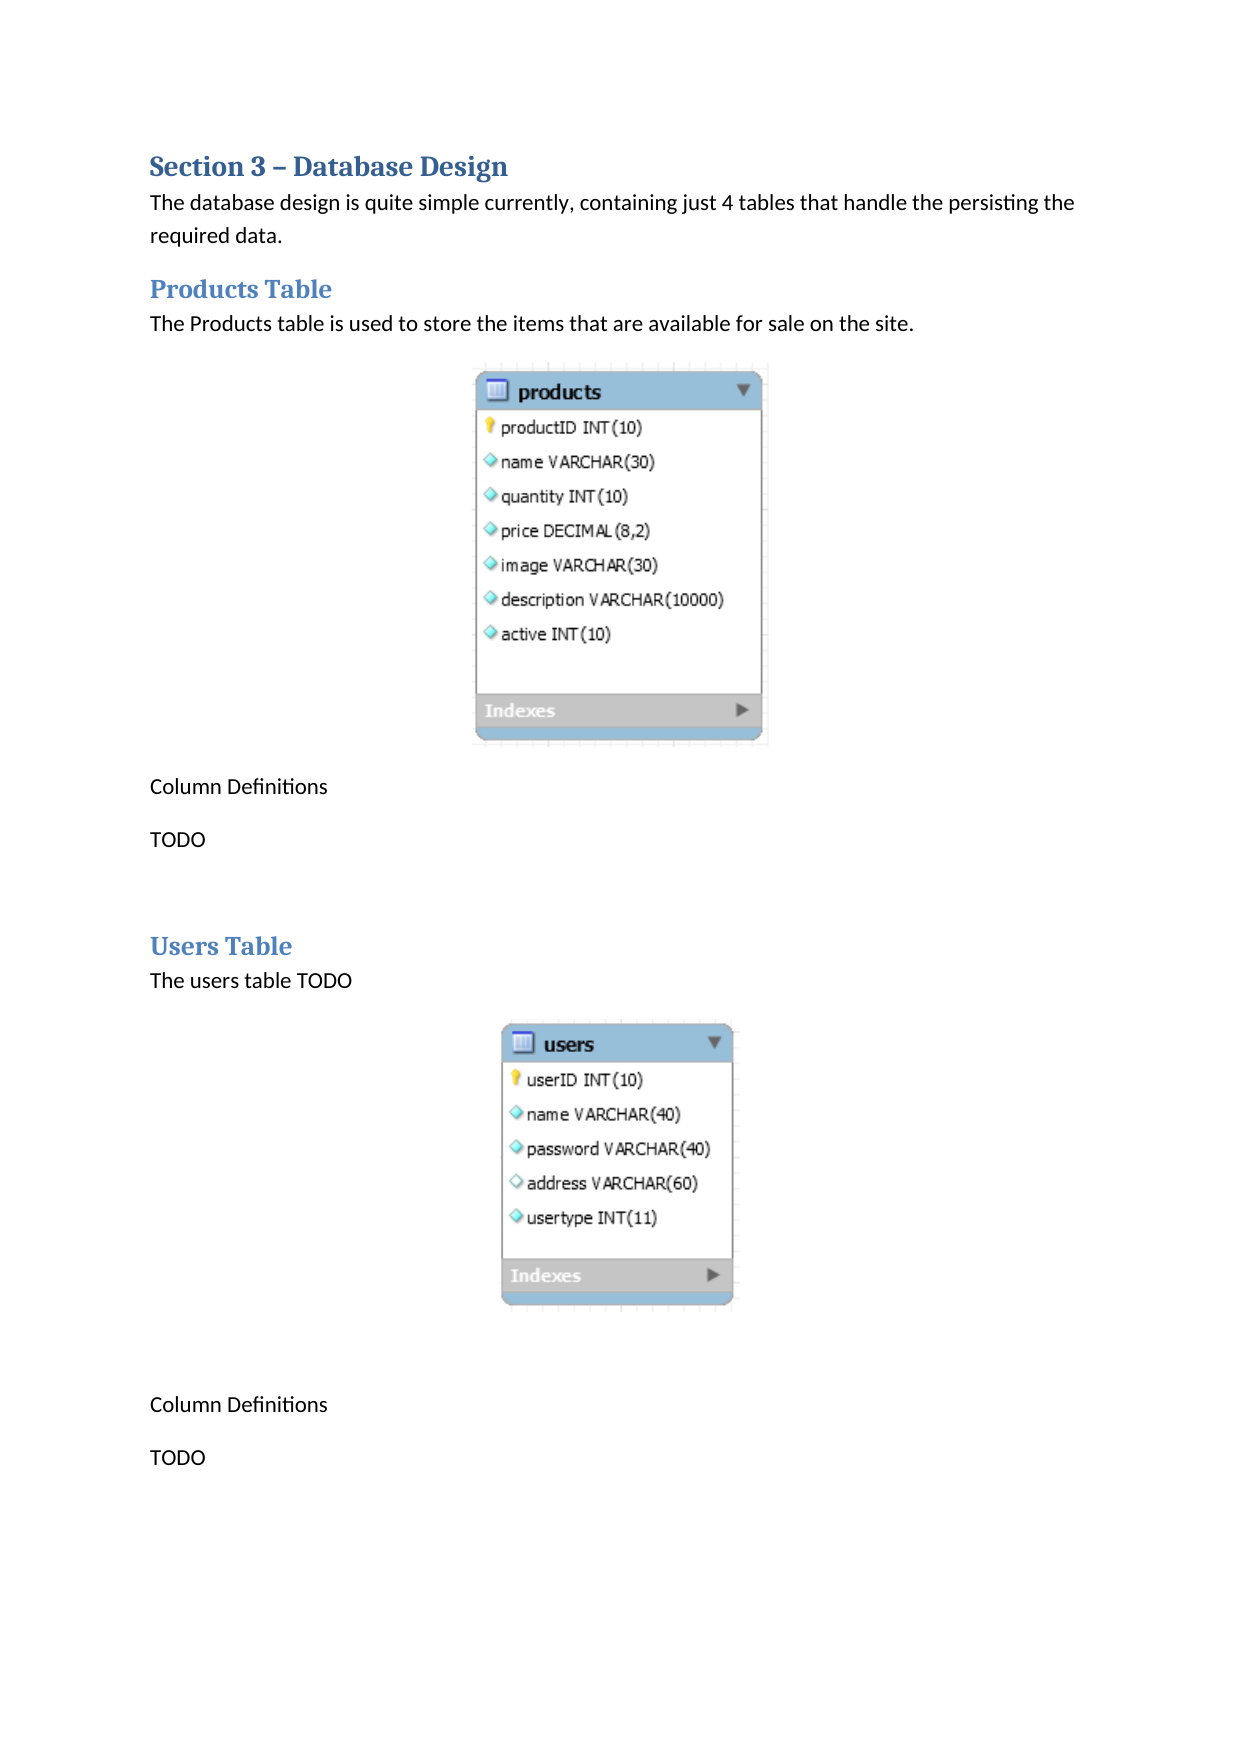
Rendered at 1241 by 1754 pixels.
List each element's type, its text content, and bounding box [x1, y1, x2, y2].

subtitle Section 3 – Database Design [150, 150, 1090, 183]
subtitle Users Table [150, 931, 1090, 962]
subtitle Products Table [150, 274, 1090, 305]
text The database design is quite simple currently, containing just 4 tables that handle the persisting the required data. [150, 188, 1090, 249]
picture [471, 362, 769, 747]
text Column Definitions [150, 772, 1090, 800]
text TODO [150, 1443, 1090, 1471]
text The users table TODO [150, 967, 1090, 995]
text TODO [150, 825, 1090, 853]
text The Products table is used to store the items that are available for sale on the site. [150, 309, 1090, 337]
picture [500, 1019, 740, 1312]
text Column Definitions [150, 1390, 1090, 1418]
